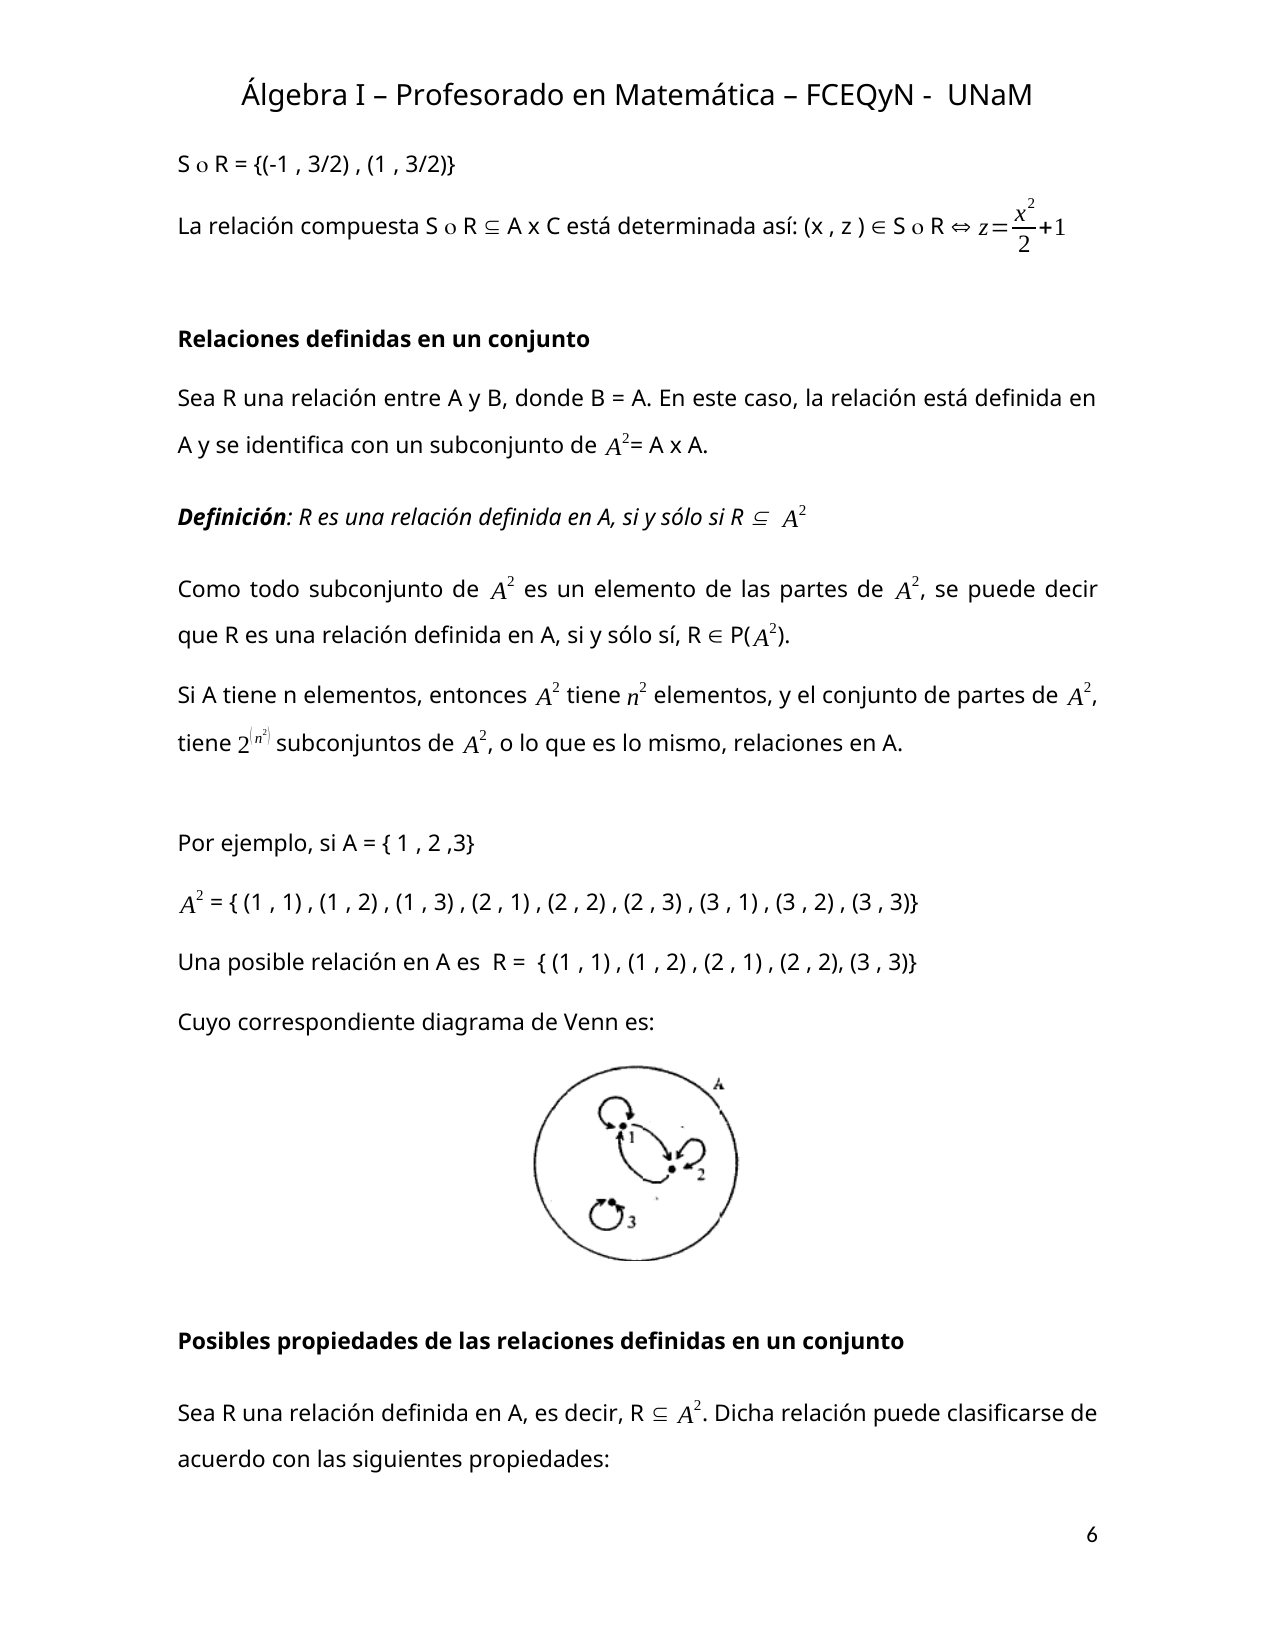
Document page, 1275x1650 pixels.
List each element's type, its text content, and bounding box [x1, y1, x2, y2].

text = { (1 , 1) , (1 , 2) , (1 , 3) , (2 , 1) , (2 , 2) , (2 , 3) , (3 , 1) , (3 , 2) , (3 , 3)} [177, 886, 1098, 918]
text Una posible relación en A es R = { (1 , 1) , (1 , 2) , (2 , 1) , (2 , 2), (3 , 3)} [177, 946, 1098, 977]
text Sea R una relación definida en A, es decir, R . Dicha relación puede clasificarse de acuerdo con las siguientes propiedades: [177, 1397, 1098, 1475]
text Sea R una relación entre A y B, donde B = A. En este caso, la relación está definida en A y se identifica con un subconjunto de = A x A. [177, 382, 1098, 460]
text La relación compuesta S R A x C está determinada así: (x , z ) S R [177, 194, 1098, 257]
text Como todo subconjunto de es un elemento de las partes de , se puede decir que R es una relación definida en A, si y sólo sí, R P(). [177, 573, 1098, 651]
text Relaciones definidas en un conjunto [177, 323, 1098, 354]
text S R = {(-1 , 3/2) , (1 , 3/2)} [177, 148, 1098, 179]
text Por ejemplo, si A = { 1 , 2 ,3} [177, 827, 1098, 858]
text Cuyo correspondiente diagrama de Venn es: [177, 1005, 1098, 1037]
text Posibles propiedades de las relaciones definidas en un conjunto [177, 1325, 1098, 1356]
text Si A tiene n elementos, entonces tiene elementos, y el conjunto de partes de , tiene subconjuntos de , o lo que es lo mismo, relaciones en A. [177, 679, 1098, 759]
text Definición: R es una relación definida en A, si y sólo si R [177, 501, 1098, 532]
